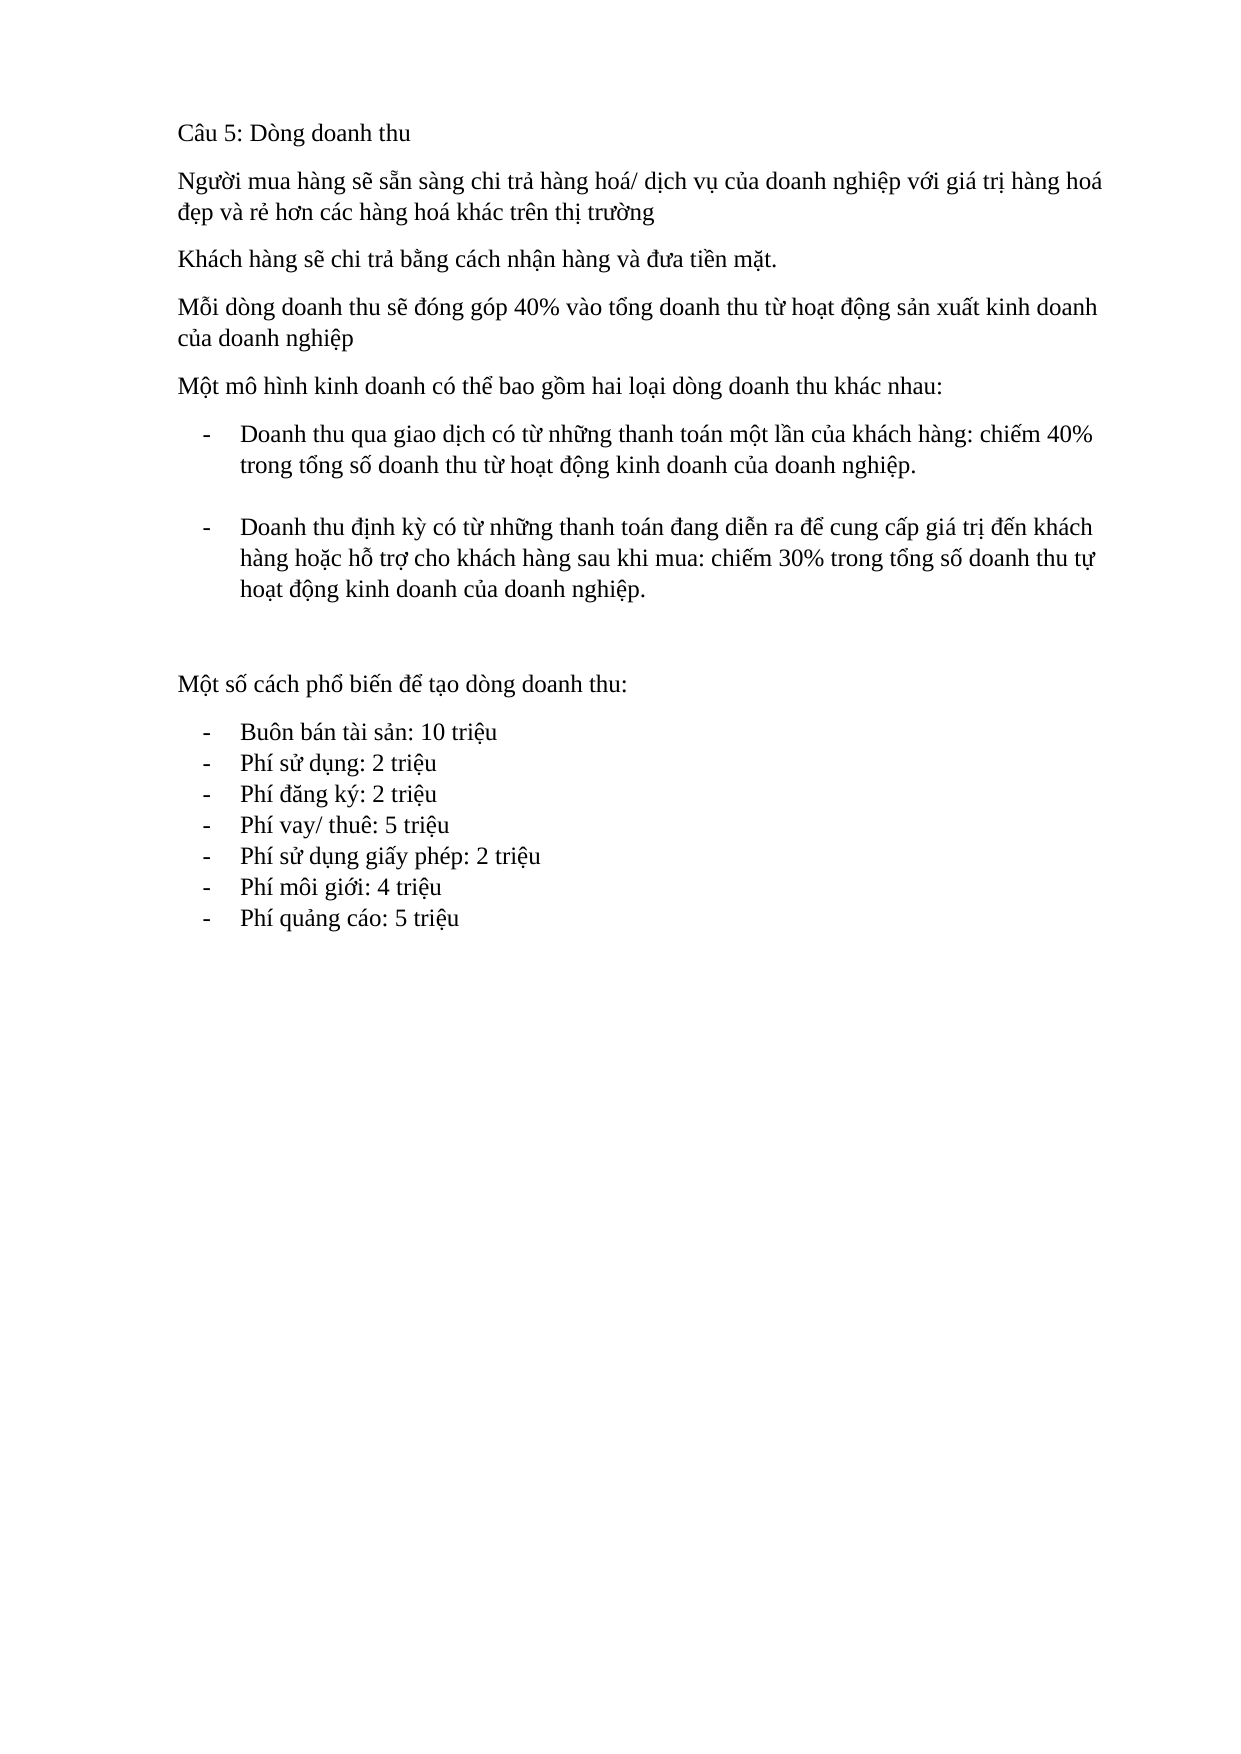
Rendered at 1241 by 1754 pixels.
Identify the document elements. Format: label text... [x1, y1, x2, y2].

list Phí vay/ thuê: 5 triệu [202, 810, 1122, 839]
text Khách hàng sẽ chi trả bằng cách nhận hàng và đưa tiền mặt. [177, 244, 1122, 273]
text Người mua hàng sẽ sẵn sàng chi trả hàng hoá/ dịch vụ của doanh nghiệp với giá trị hàng hoá đẹp và rẻ hơn các hàng hoá khác trên thị trường [177, 166, 1122, 226]
text Một mô hình kinh doanh có thể bao gồm hai loại dòng doanh thu khác nhau: [177, 371, 1122, 400]
list Doanh thu định kỳ có từ những thanh toán đang diễn ra để cung cấp giá trị đến khách hàng hoặc hỗ trợ cho khách hàng sau khi mua: chiếm 30% trong tổng số doanh thu tự hoạt động kinh doanh của doanh nghiệp. [202, 512, 1122, 603]
list Phí sử dụng giấy phép: 2 triệu [202, 841, 1122, 870]
list Buôn bán tài sản: 10 triệu [202, 717, 1122, 746]
list Phí quảng cáo: 5 triệu [202, 903, 1122, 932]
list Phí môi giới: 4 triệu [202, 872, 1122, 901]
list Phí đăng ký: 2 triệu [202, 779, 1122, 808]
list Doanh thu qua giao dịch có từ những thanh toán một lần của khách hàng: chiếm 40% trong tổng số doanh thu từ hoạt động kinh doanh của doanh nghiệp. [202, 419, 1122, 478]
list Phí sử dụng: 2 triệu [202, 748, 1122, 777]
text Mỗi dòng doanh thu sẽ đóng góp 40% vào tổng doanh thu từ hoạt động sản xuất kinh doanh của doanh nghiệp [177, 292, 1122, 352]
text Một số cách phổ biến để tạo dòng doanh thu: [177, 669, 1122, 698]
text Câu 5: Dòng doanh thu [177, 118, 1122, 147]
